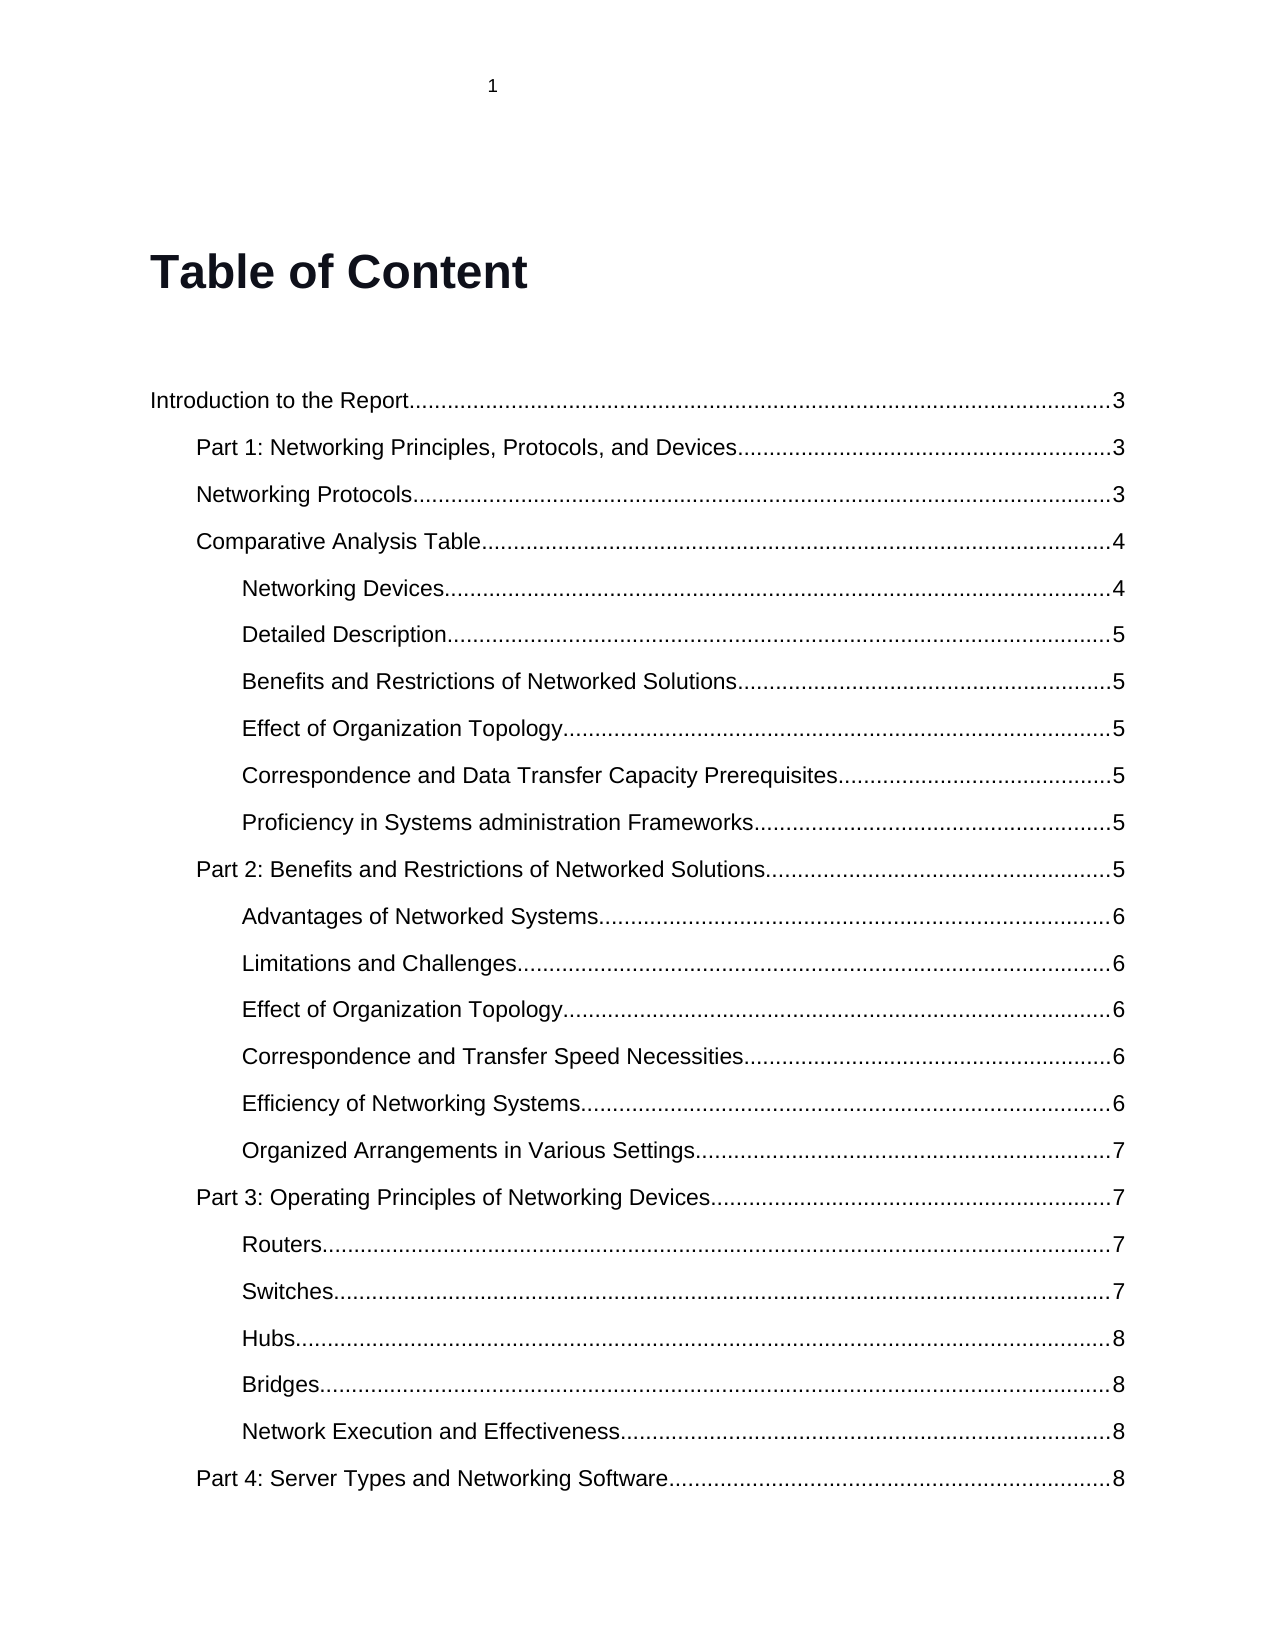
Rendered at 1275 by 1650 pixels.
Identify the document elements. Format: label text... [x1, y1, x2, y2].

text Networking Protocols 3 [196, 481, 1125, 507]
text Proficiency in Systems administration Frameworks 5 [242, 809, 1125, 835]
text Routers 7 [242, 1231, 1125, 1257]
text Part 1: Networking Principles, Protocols, and Devices 3 [196, 434, 1125, 460]
text Correspondence and Transfer Speed Necessities 6 [242, 1043, 1125, 1070]
text Networking Devices 4 [242, 574, 1125, 601]
text Part 2: Benefits and Restrictions of Networked Solutions 5 [196, 856, 1125, 882]
text Correspondence and Data Transfer Capacity Prerequisites 5 [242, 762, 1125, 788]
text Limitations and Challenges 6 [242, 949, 1125, 976]
text Efficiency of Networking Systems 6 [242, 1090, 1125, 1117]
text Effect of Organization Topology 6 [242, 996, 1125, 1023]
text Bridges 8 [242, 1371, 1125, 1398]
text Switches 7 [242, 1278, 1125, 1304]
text Introduction to the Report 3 [150, 387, 1125, 413]
text Effect of Organization Topology 5 [242, 715, 1125, 742]
text Table of Content [150, 244, 1125, 299]
text Hubs 8 [242, 1324, 1125, 1351]
text Detailed Description 5 [242, 621, 1125, 648]
text Organized Arrangements in Various Settings 7 [242, 1137, 1125, 1163]
text Part 4: Server Types and Networking Software 8 [196, 1465, 1125, 1492]
text Advantages of Networked Systems 6 [242, 903, 1125, 929]
text Part 3: Operating Principles of Networking Devices 7 [196, 1184, 1125, 1210]
text Network Execution and Effectiveness 8 [242, 1418, 1125, 1445]
text Benefits and Restrictions of Networked Solutions 5 [242, 668, 1125, 695]
text Comparative Analysis Table 4 [196, 528, 1125, 554]
